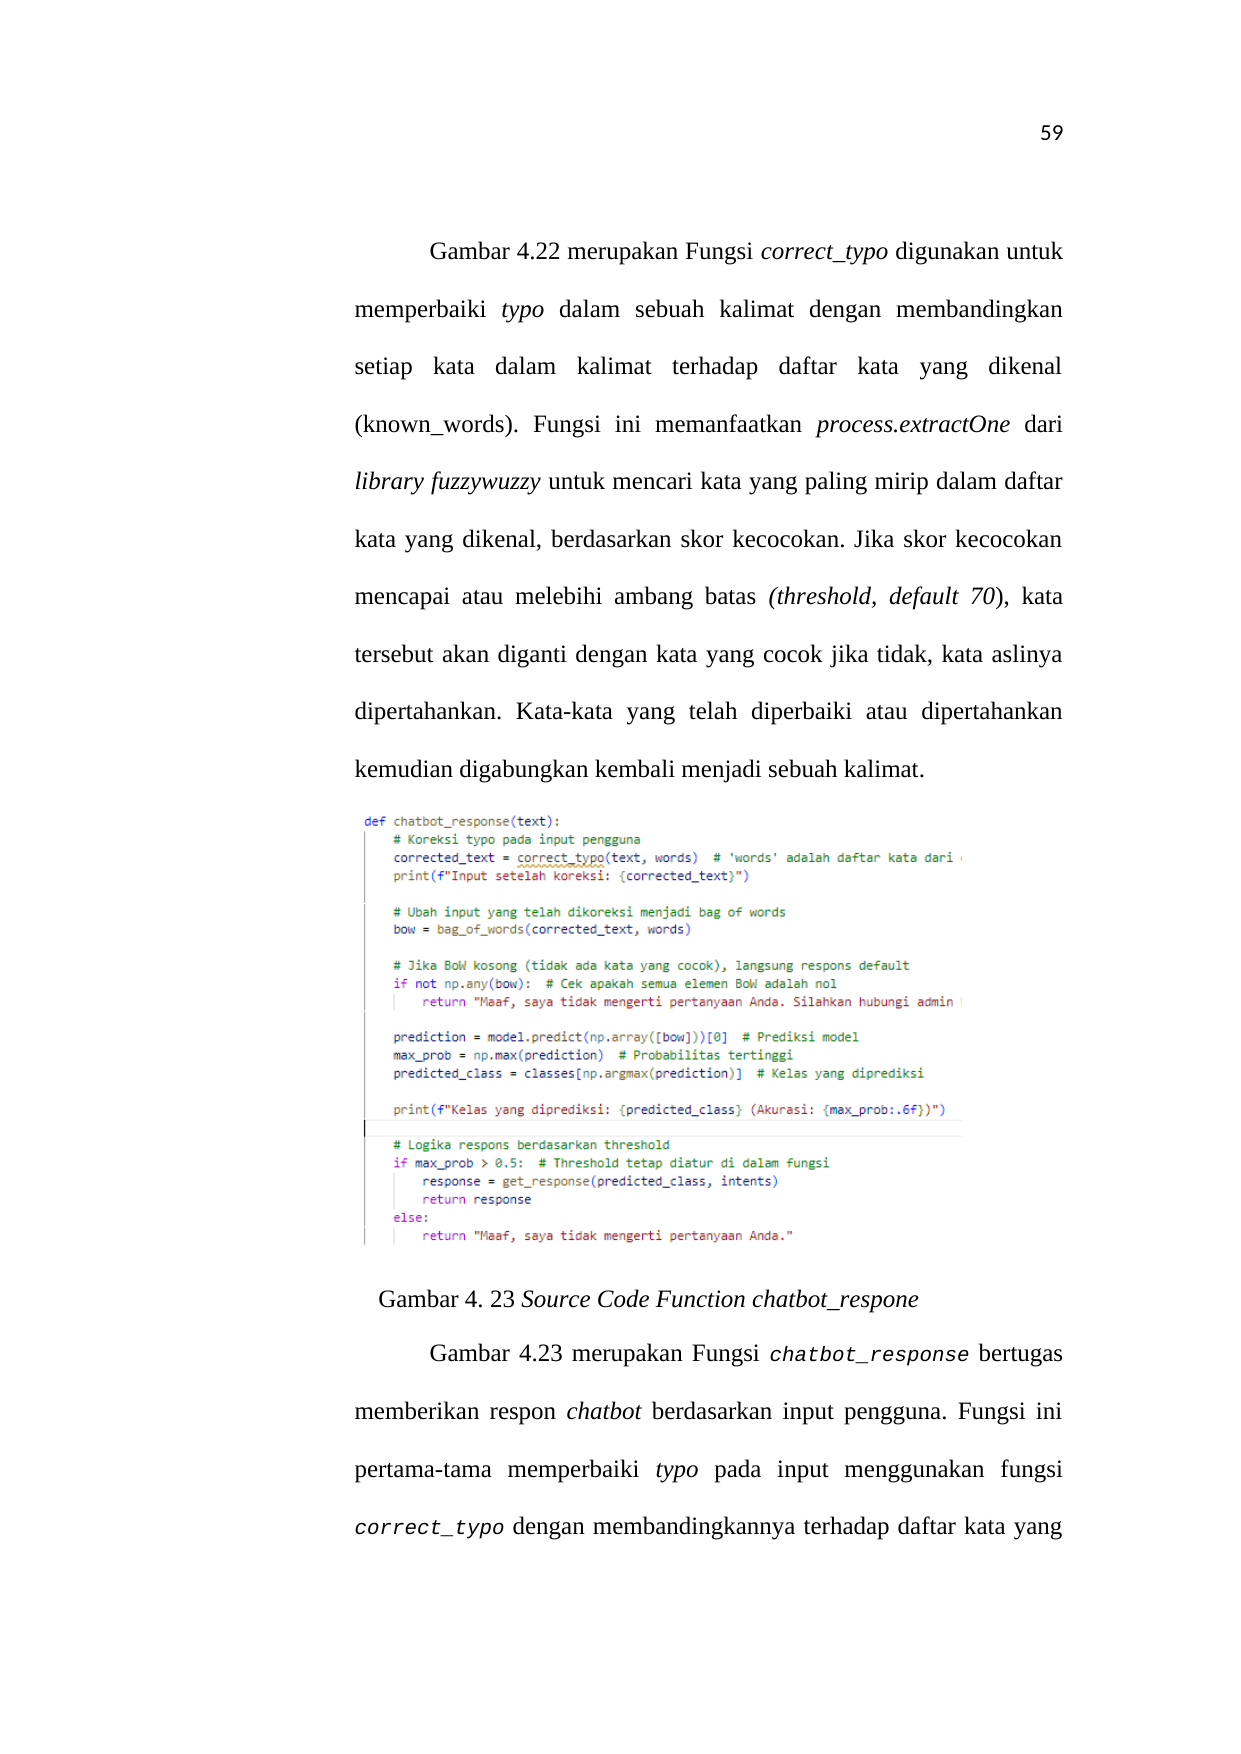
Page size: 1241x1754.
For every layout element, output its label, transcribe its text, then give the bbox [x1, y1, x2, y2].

text Gambar 4. 23 Source Code Function chatbot_respone [236, 1284, 1063, 1313]
list Gambar 4.22 merupakan Fungsi correct_typo digunakan untuk memperbaiki typo dalam sebuah kalimat dengan membandingkan setiap kata dalam kalimat terhadap daftar kata yang dikenal (known_words). Fungsi ini memanfaatkan process.extractOne dari library fuzzywuzzy untuk mencari kata yang paling mirip dalam daftar kata yang dikenal, berdasarkan skor kecocokan. Jika skor kecocokan mencapai atau melebihi ambang batas (threshold, default 70), kata tersebut akan diganti dengan kata yang cocok jika tidak, kata aslinya dipertahankan. Kata-kata yang telah diperbaiki atau dipertahankan kemudian digabungkan kembali menjadi sebuah kalimat. [354, 236, 1063, 782]
picture [355, 811, 962, 1256]
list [354, 1338, 1063, 1541]
